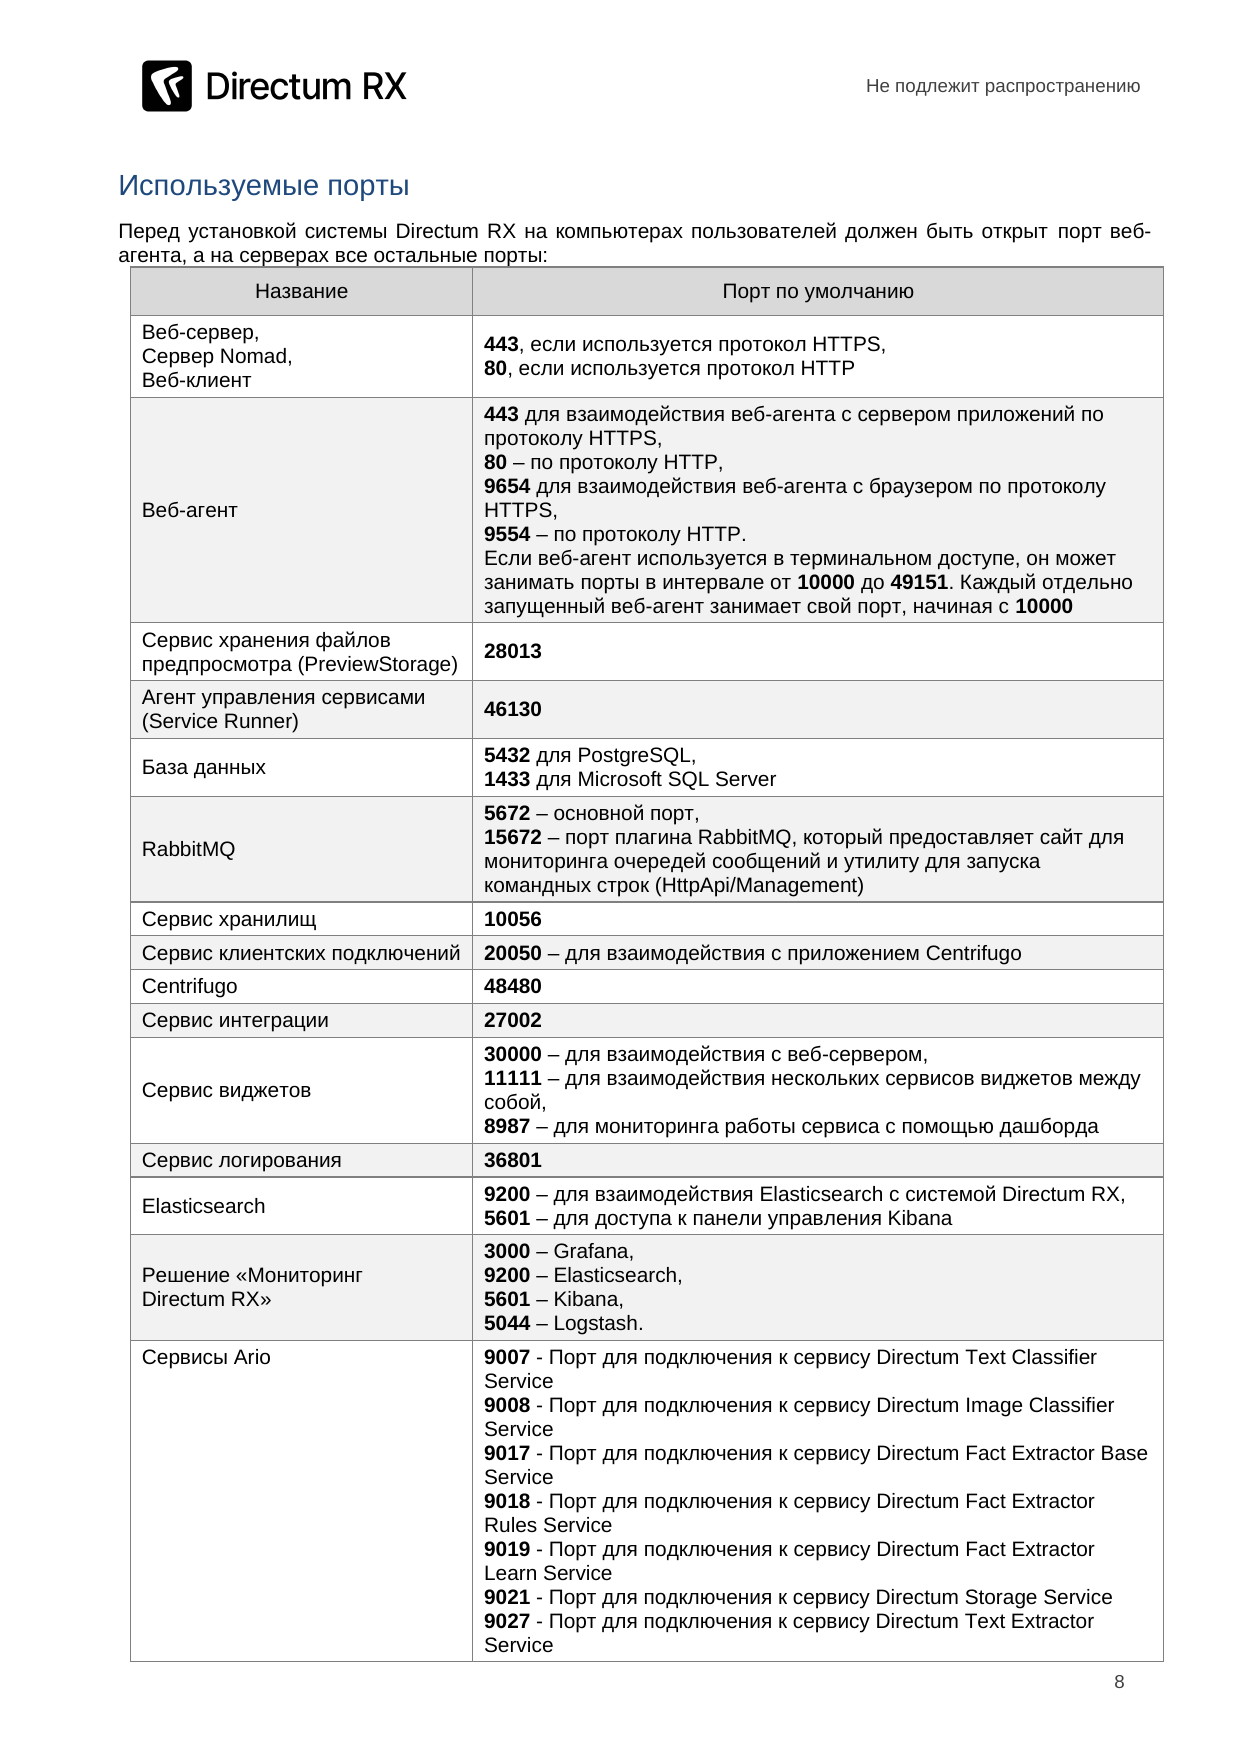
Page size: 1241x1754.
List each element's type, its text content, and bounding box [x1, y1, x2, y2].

table_cell Сервис клиентских подключений [131, 936, 472, 969]
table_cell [473, 1341, 1163, 1661]
table_cell 9200 – для взаимодействия Elasticsearch с системой Directum RX, 5601 – для доступа к панели управления Kibana [473, 1178, 1163, 1234]
table_cell 5432 для PostgreSQL, 1433 для Microsoft SQL Server [473, 739, 1163, 796]
table_cell 36801 [473, 1144, 1163, 1176]
table_cell База данных [131, 739, 472, 796]
table_cell Сервис хранилищ [131, 903, 472, 935]
table_cell Сервис хранения файлов предпросмотра (PreviewStorage) [131, 623, 472, 680]
table_cell Centrifugo [131, 970, 472, 1003]
table_cell 443, если используется протокол HTTPS, 80, если используется протокол HTTP [473, 316, 1163, 397]
table_cell RabbitMQ [131, 797, 472, 901]
table_cell Веб-агент [131, 398, 472, 622]
table_cell 28013 [473, 623, 1163, 680]
table_cell 3000 – Grafana, 9200 – Elasticsearch, 5601 – Kibana, 5044 – Logstash. [473, 1235, 1163, 1340]
text Перед установкой системы Directum RX на компьютерах пользователей должен быть открыт порт веб-агента, а на серверах все остальные порты: [118, 218, 1152, 266]
table_cell 30000 – для взаимодействия с веб-сервером, 11111 – для взаимодействия нескольких сервисов виджетов между собой, 8987 – для мониторинга работы сервиса с помощью дашборда [473, 1038, 1163, 1142]
table_cell 5672 – основной порт, 15672 – порт плагина RabbitMQ, который предоставляет сайт для мониторинга очередей сообщений и утилиту для запуска командных строк (HttpApi/Management) [473, 797, 1163, 901]
subtitle Используемые порты [118, 168, 1152, 202]
table_cell 27002 [473, 1004, 1163, 1037]
table_cell 10056 [473, 903, 1163, 935]
picture [140, 59, 410, 114]
table_cell Elasticsearch [131, 1178, 472, 1234]
table_cell Веб-сервер, Сервер Nomad, Веб-клиент [131, 316, 472, 397]
table_cell 48480 [473, 970, 1163, 1003]
table_cell Агент управления сервисами (Service Runner) [131, 681, 472, 738]
table_cell Сервис логирования [131, 1144, 472, 1176]
table_cell Решение «Мониторинг Directum RX» [131, 1235, 472, 1340]
table_header Название [131, 268, 472, 315]
table_cell 443 для взаимодействия веб-агента с сервером приложений по протоколу HTTPS, 80 – по протоколу HTTP, 9654 для взаимодействия веб-агента с браузером по протоколу HTTPS, 9554 – по протоколу HTTP. Если веб-агент используется в терминальном доступе, он может занимать порты в интервале от 10000 до 49151. Каждый отдельно запущенный веб-агент занимает свой порт, начиная с 10000 [473, 398, 1163, 622]
table_cell 46130 [473, 681, 1163, 738]
table_cell Сервисы Ario [131, 1341, 472, 1661]
table_header Порт по умолчанию [473, 268, 1163, 315]
table_cell Сервис виджетов [131, 1038, 472, 1142]
table_cell 20050 – для взаимодействия с приложением Centrifugo [473, 936, 1163, 969]
table_cell Сервис интеграции [131, 1004, 472, 1037]
